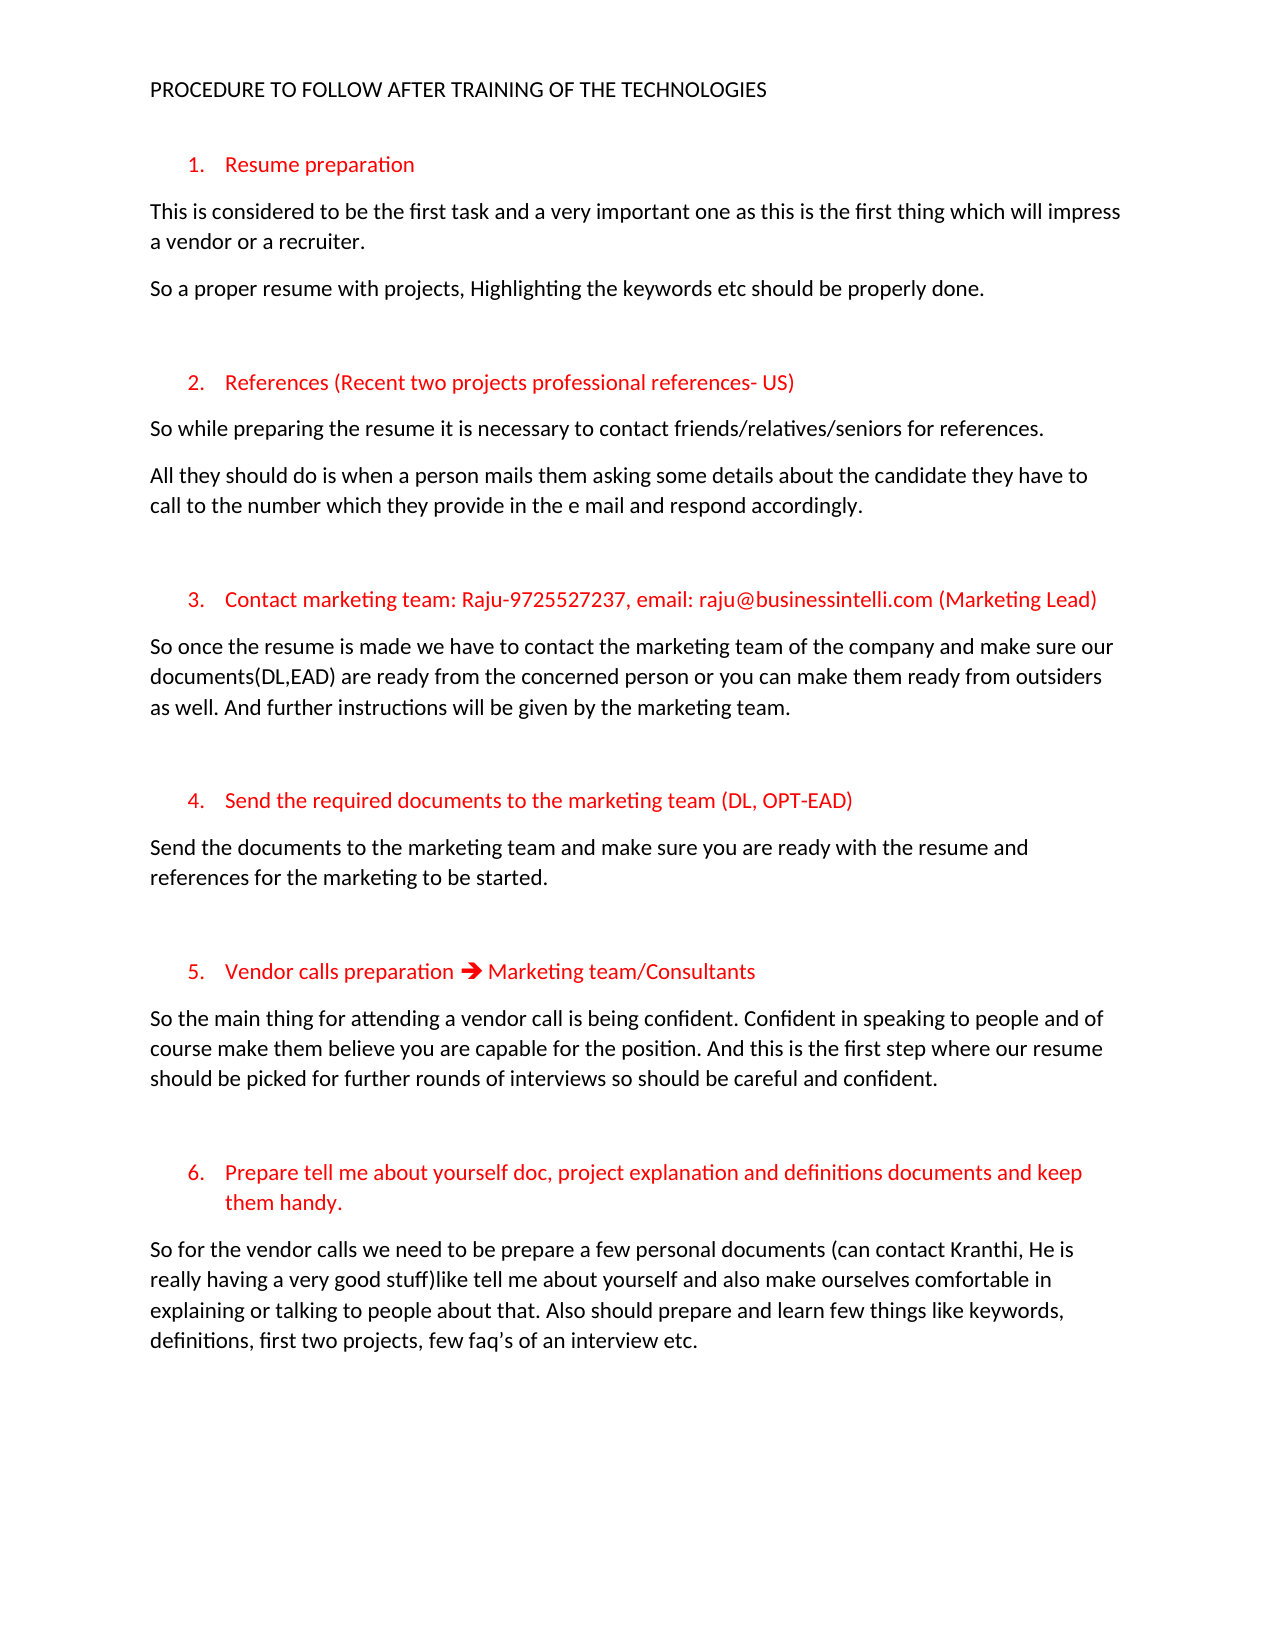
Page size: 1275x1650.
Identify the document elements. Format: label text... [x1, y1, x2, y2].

text So for the vendor calls we need to be prepare a few personal documents (can contact Kranthi, He is really having a very good stuff)like tell me about yourself and also make ourselves comfortable in explaining or talking to people about that. Also should prepare and learn few things like keywords, definitions, first two projects, few faq’s of an interview etc. [150, 1235, 1125, 1354]
list Send the required documents to the marketing team (DL, OPT-EAD) [187, 786, 1125, 814]
text So once the resume is made we have to contact the marketing team of the company and make sure our documents(DL,EAD) are ready from the concerned person or you can make them ready from outsiders as well. And further instructions will be given by the marketing team. [150, 632, 1125, 721]
list Vendor calls preparation Marketing team/Consultants [187, 957, 1125, 985]
text So a proper resume with projects, Highlighting the keywords etc should be properly done. [150, 274, 1125, 302]
list Prepare tell me about yourself doc, project explanation and definitions documents and keep them handy. [187, 1158, 1125, 1217]
text All they should do is when a person mails them asking some details about the candidate they have to call to the number which they provide in the e mail and respond accordingly. [150, 461, 1125, 520]
text Send the documents to the marketing team and make sure you are ready with the resume and references for the marketing to be started. [150, 833, 1125, 892]
text So the main thing for attending a vendor call is being confident. Confident in speaking to people and of course make them believe you are capable for the position. And this is the first step where our resume should be picked for further rounds of interviews so should be careful and confident. [150, 1004, 1125, 1093]
list Contact marketing team: Raju-9725527237, email: raju@businessintelli.com (Marketing Lead) [187, 585, 1125, 613]
list References (Recent two projects professional references- US) [187, 368, 1125, 396]
text So while preparing the resume it is necessary to contact friends/relatives/seniors for references. [150, 414, 1125, 443]
text This is considered to be the first task and a very important one as this is the first thing which will impress a vendor or a recruiter. [150, 197, 1125, 255]
list Resume preparation [187, 150, 1125, 178]
